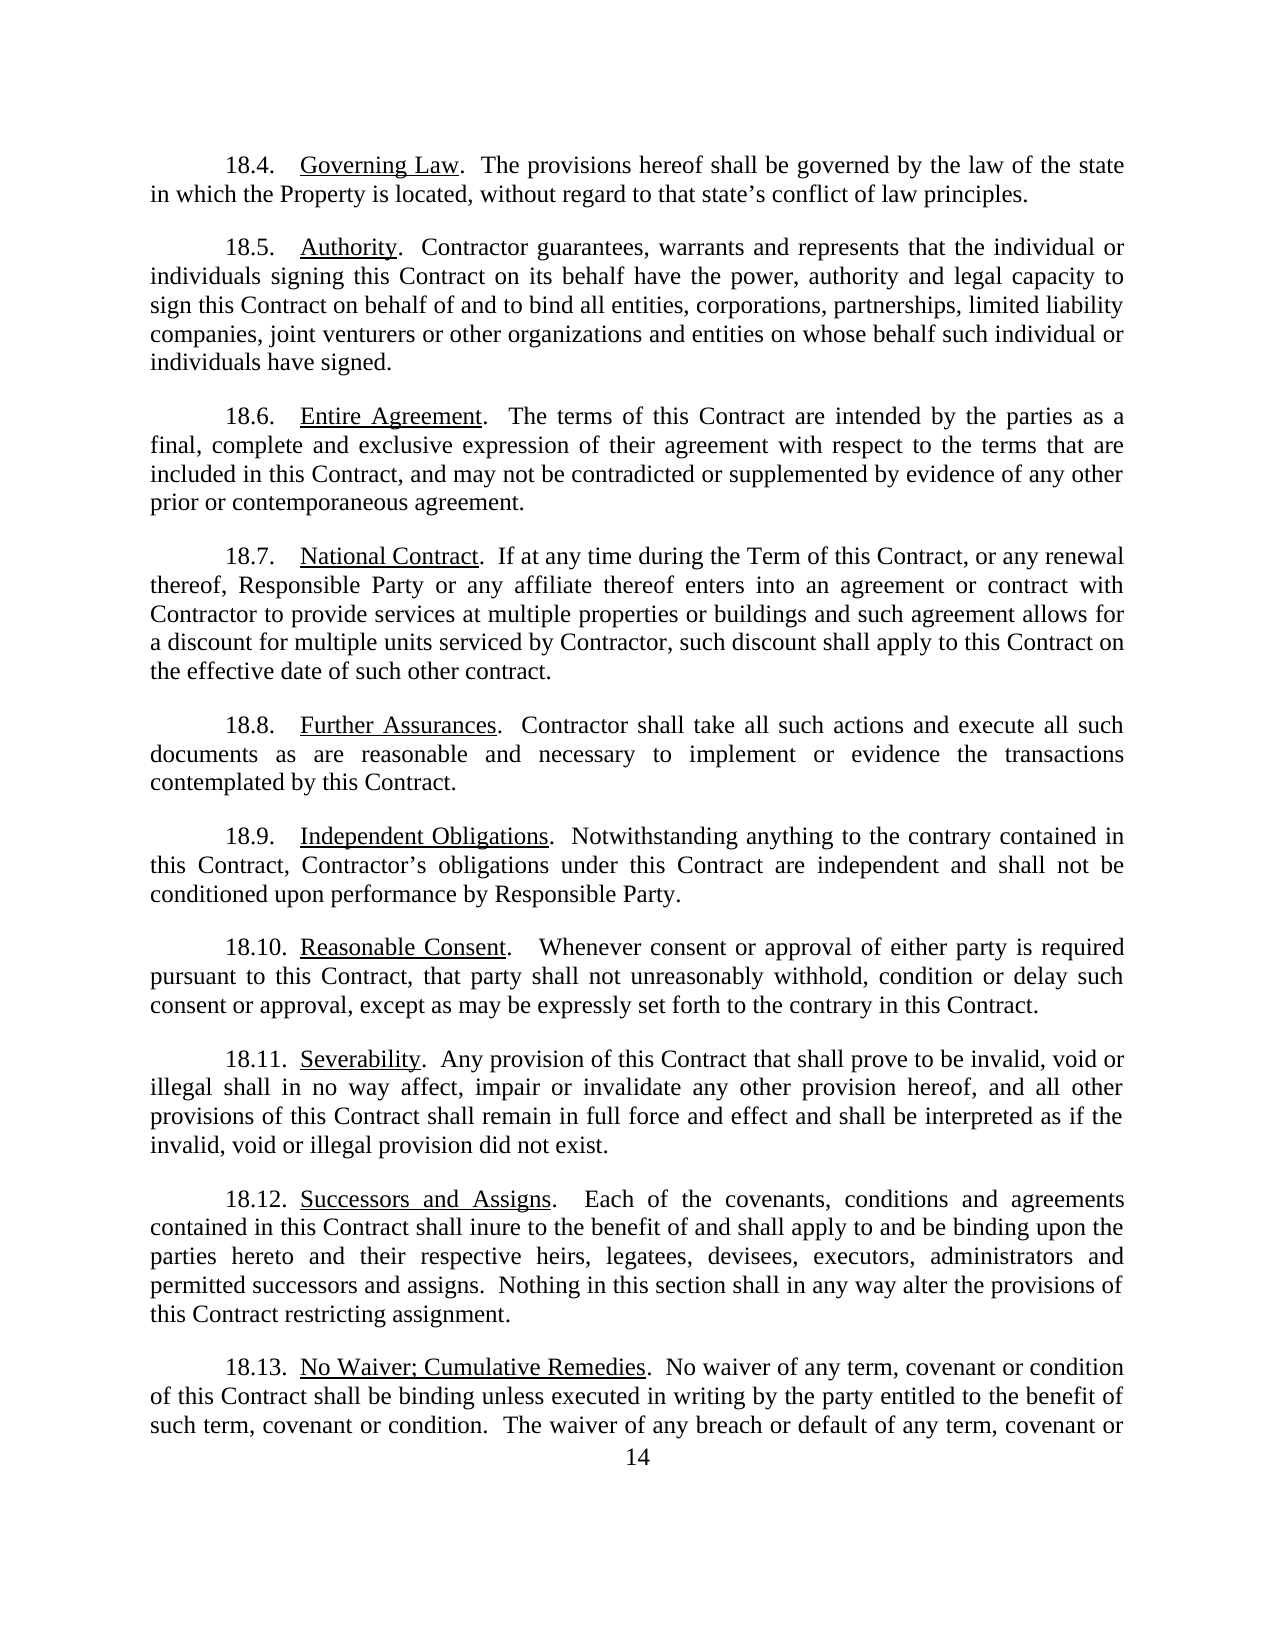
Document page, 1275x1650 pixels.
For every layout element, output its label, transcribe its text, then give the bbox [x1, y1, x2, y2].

list Successors and Assigns. Each of the covenants, conditions and agreements contained in this Contract shall inure to the benefit of and shall apply to and be binding upon the parties hereto and their respective heirs, legatees, devisees, executors, administrators and permitted successors and assigns. Nothing in this section shall in any way alter the provisions of this Contract restricting assignment. [150, 1184, 1125, 1327]
list Governing Law. The provisions hereof shall be governed by the law of the state in which the Property is located, without regard to that state’s conflict of law principles. [150, 150, 1125, 207]
list Severability. Any provision of this Contract that shall prove to be invalid, void or illegal shall in no way affect, impair or invalidate any other provision hereof, and all other provisions of this Contract shall remain in full force and effect and shall be interpreted as if the invalid, void or illegal provision did not exist. [150, 1044, 1125, 1159]
list Independent Obligations. Notwithstanding anything to the contrary contained in this Contract, Contractor’s obligations under this Contract are independent and shall not be conditioned upon performance by Responsible Party. [150, 821, 1125, 907]
list National Contract. If at any time during the Term of this Contract, or any renewal thereof, Responsible Party or any affiliate thereof enters into an agreement or contract with Contractor to provide services at multiple properties or buildings and such agreement allows for a discount for multiple units serviced by Contractor, such discount shall apply to this Contract on the effective date of such other contract. [150, 541, 1125, 685]
list Authority. Contractor guarantees, warrants and represents that the individual or individuals signing this Contract on its behalf have the power, authority and legal capacity to sign this Contract on behalf of and to bind all entities, corporations, partnerships, limited liability companies, joint venturers or other organizations and entities on whose behalf such individual or individuals have signed. [150, 232, 1125, 376]
list Further Assurances. Contractor shall take all such actions and execute all such documents as are reasonable and necessary to implement or evidence the transactions contemplated by this Contract. [150, 710, 1125, 796]
list Reasonable Consent. Whenever consent or approval of either party is required pursuant to this Contract, that party shall not unreasonably withhold, condition or delay such consent or approval, except as may be expressly set forth to the contrary in this Contract. [150, 932, 1125, 1019]
list Entire Agreement. The terms of this Contract are intended by the parties as a final, complete and exclusive expression of their agreement with respect to the terms that are included in this Contract, and may not be contradicted or supplemented by evidence of any other prior or contemporaneous agreement. [150, 401, 1125, 516]
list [150, 1352, 1125, 1439]
